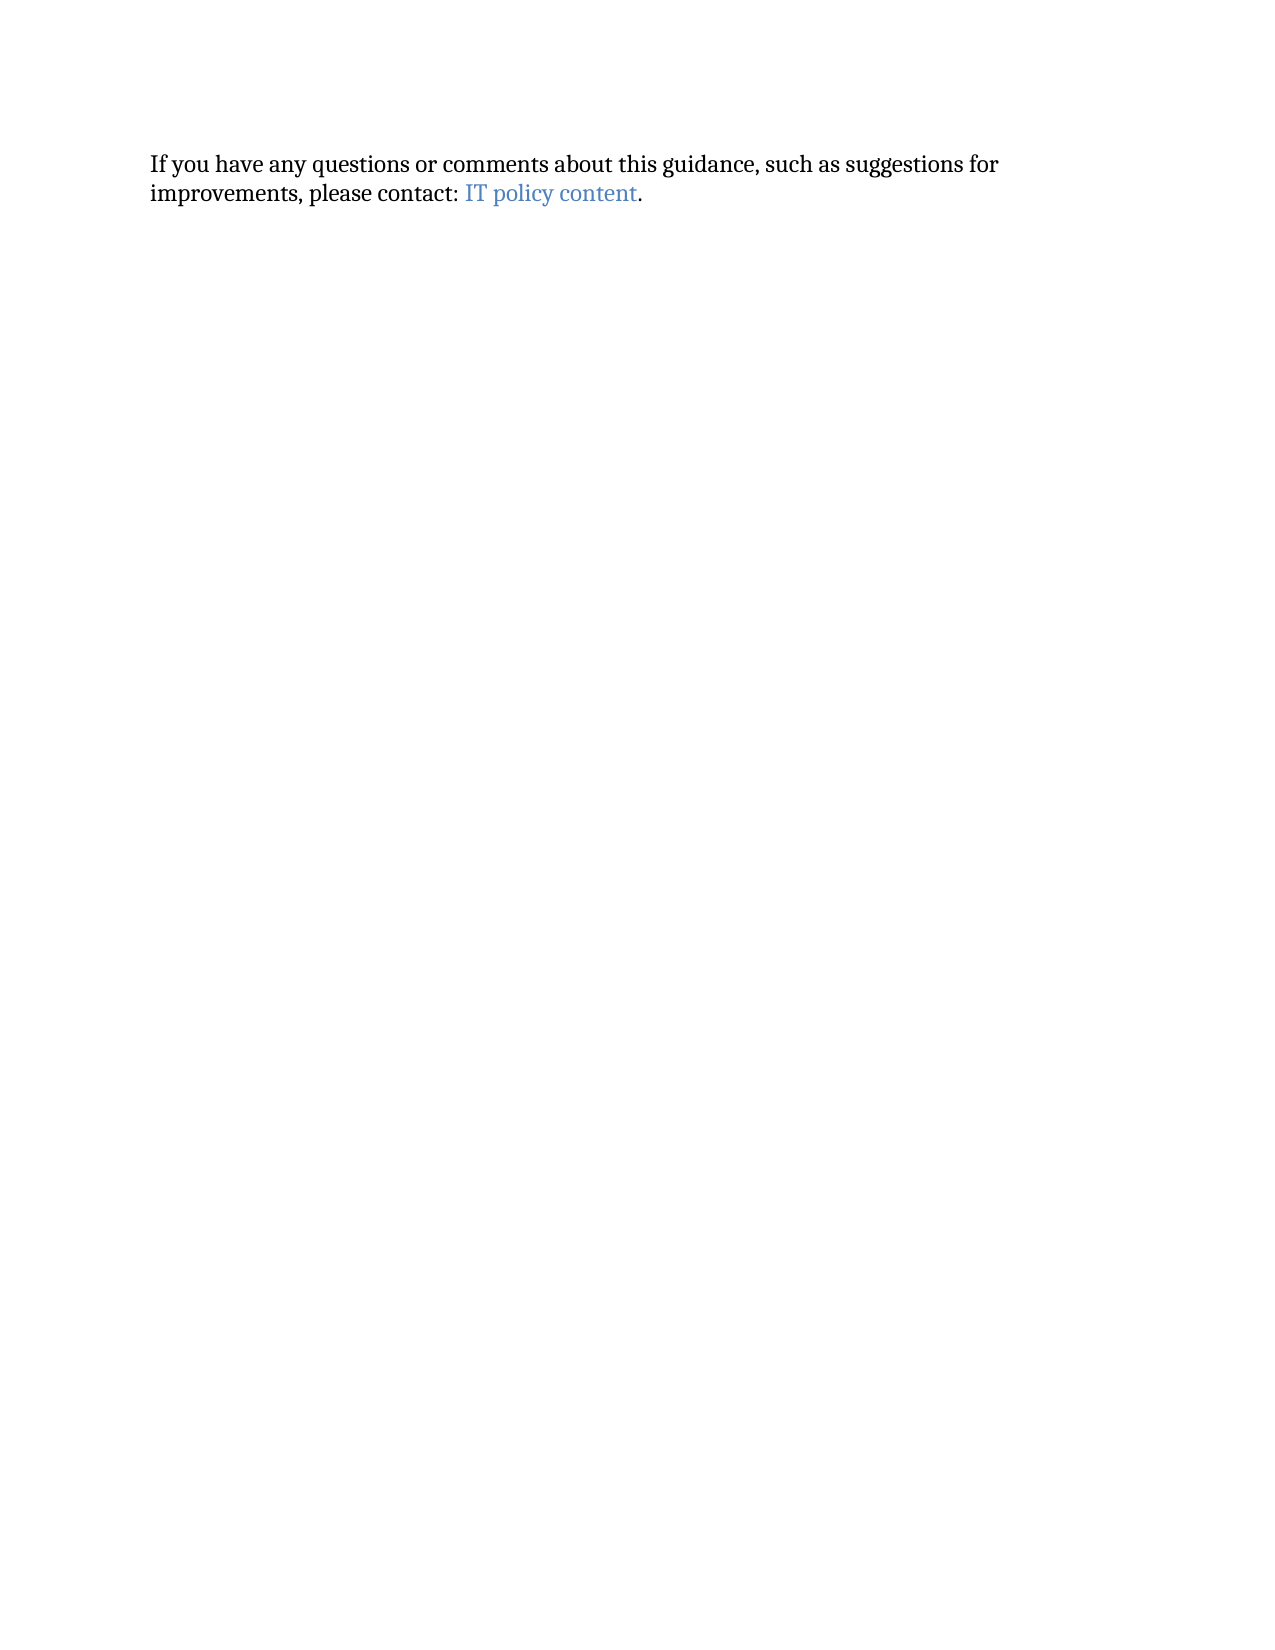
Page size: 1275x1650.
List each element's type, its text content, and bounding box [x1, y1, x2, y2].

text If you have any questions or comments about this guidance, such as suggestions for improvements, please contact: IT policy content. [150, 150, 1125, 207]
